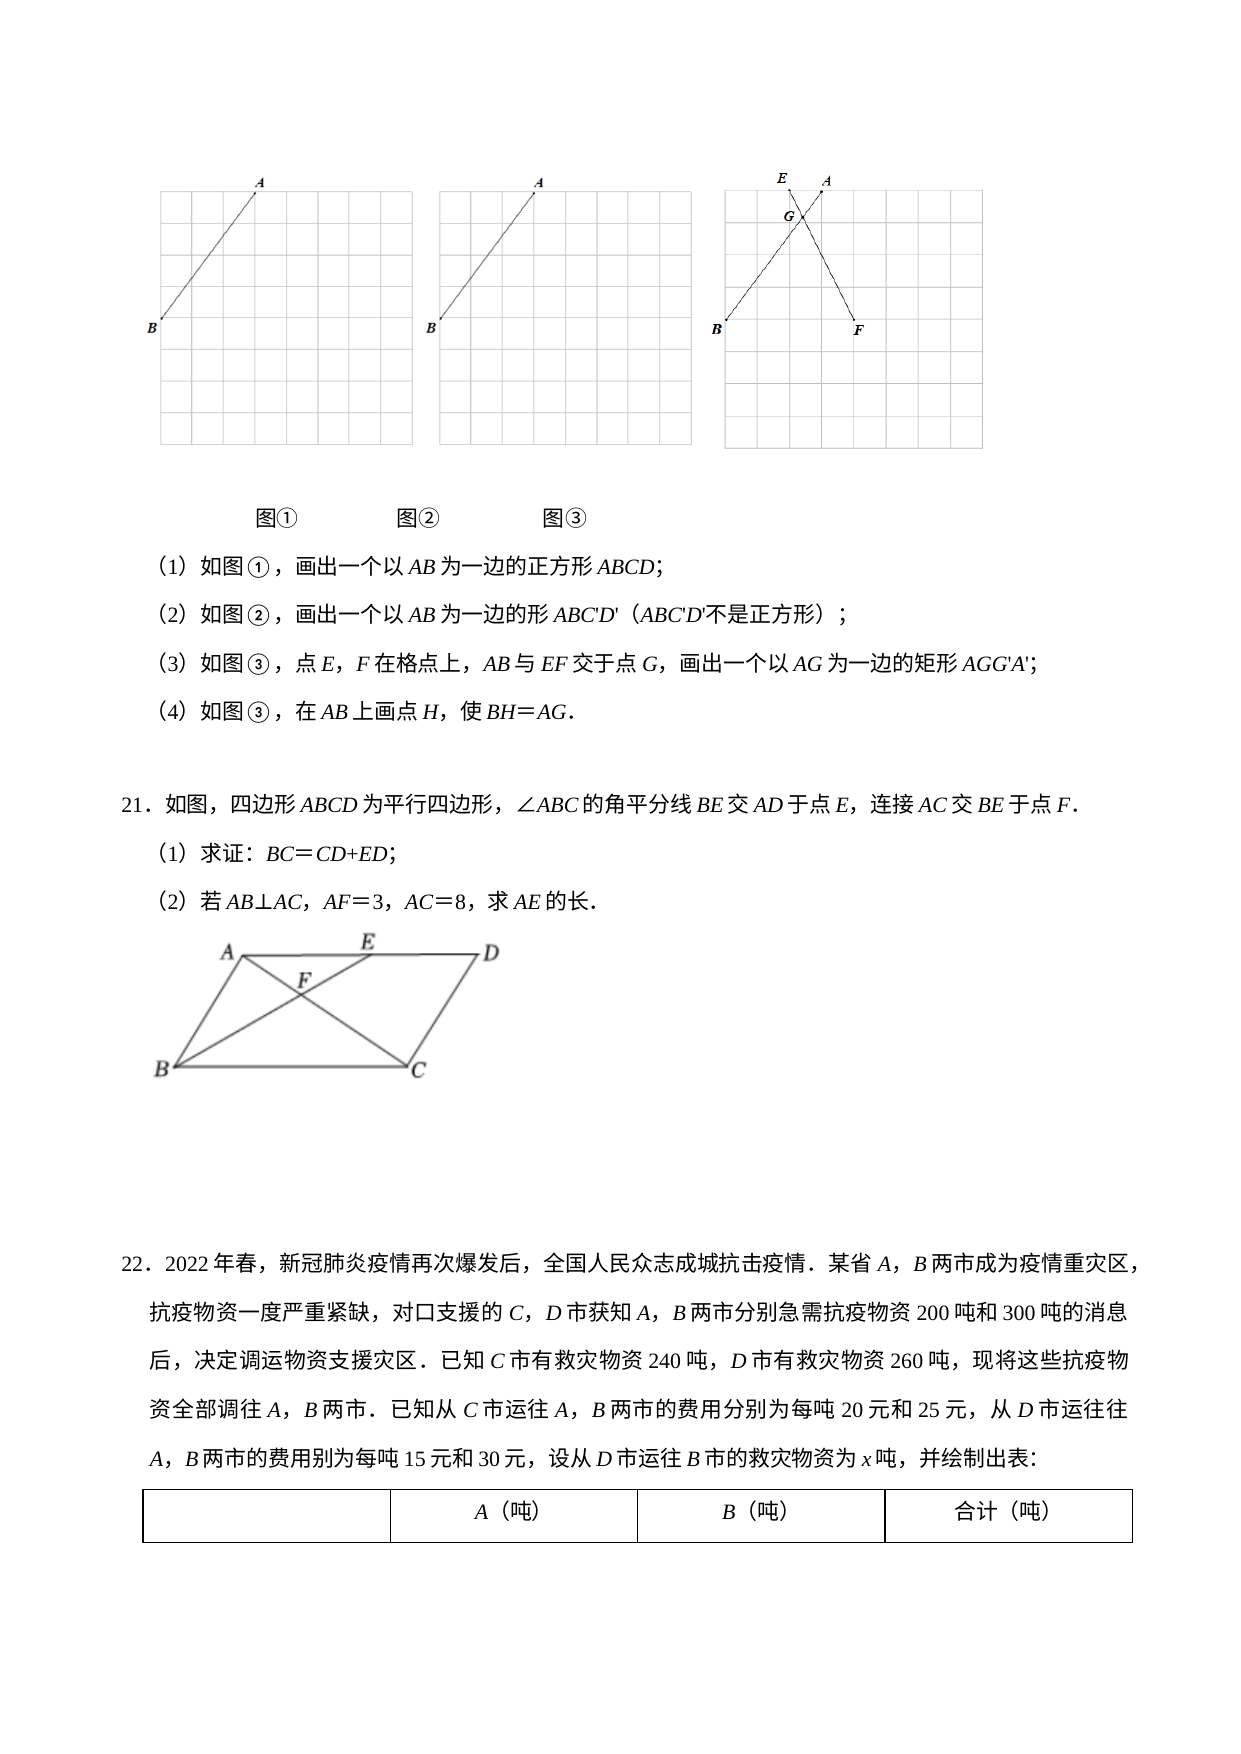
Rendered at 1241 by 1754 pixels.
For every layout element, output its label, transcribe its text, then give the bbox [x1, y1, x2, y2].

text （2）若AB⊥AC，AF＝3，AC＝8，求AE的长． [145, 884, 1129, 916]
table_header [144, 1490, 390, 1542]
text （3）如图③，点E，F在格点上，AB与EF交于点G，画出一个以AG为一边的矩形AGG'A'； [145, 645, 1129, 678]
text （1）求证：BC＝CD+ED； [145, 835, 1129, 868]
text （2）如图②，画出一个以AB为一边的形ABC'D'（ABC'D'不是正方形）； [145, 597, 1129, 629]
table_header B（吨） [638, 1490, 884, 1542]
text 22．2022年春，新冠肺炎疫情再次爆发后，全国人民众志成城抗击疫情．某省A，B两市成为疫情重灾区，抗疫物资一度严重紧缺，对口支援的C，D市获知A，B两市分别急需抗疫物资200吨和300吨的消息后，决定调运物资支援灾区．已知C市有救灾物资240吨，D市有救灾物资260吨，现将这些抗疫物资全部调往A，B两市．已知从C市运往A，B两市的费用分别为每吨20元和25元，从D市运往往A，B两市的费用别为每吨15元和30元，设从D市运往B市的救灾物资为x吨，并绘制出表： [121, 1245, 1129, 1473]
text 21．如图，四边形ABCD为平行四边形，∠ABC的角平分线BE交AD于点E，连接AC交BE于点F． [121, 787, 1129, 819]
picture [145, 932, 508, 1093]
picture [145, 162, 990, 456]
table_header A（吨） [391, 1490, 637, 1542]
text 图① 图② 图③ [145, 500, 1129, 533]
text （1）如图①，画出一个以AB为一边的正方形ABCD； [145, 549, 1129, 581]
text （4）如图③，在AB上画点H，使BH＝AG． [145, 694, 1129, 726]
table_header 合计（吨） [886, 1490, 1132, 1542]
